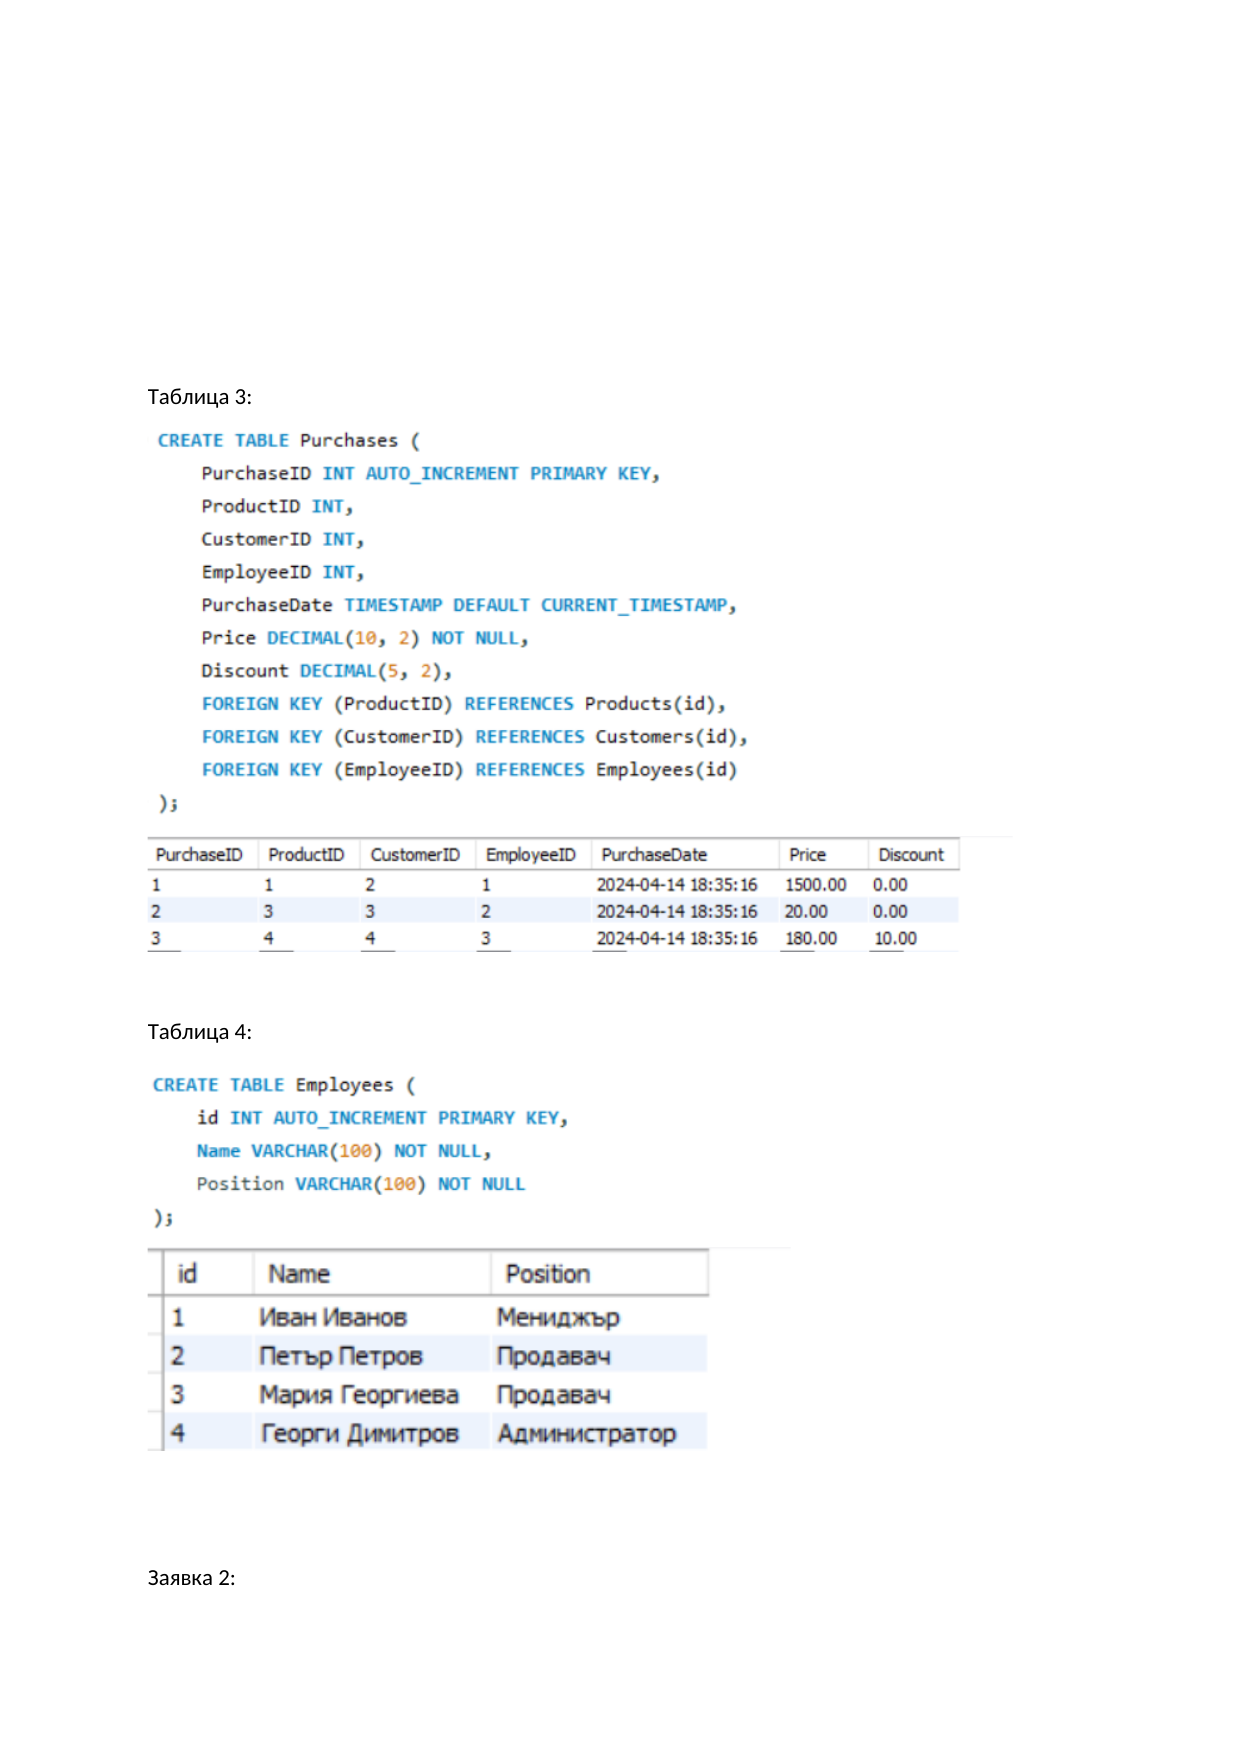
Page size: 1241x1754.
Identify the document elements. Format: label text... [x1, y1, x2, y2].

picture [147, 1247, 791, 1451]
picture [147, 428, 844, 818]
text Заявка 2: [148, 1563, 1093, 1591]
text Таблица 3: [148, 382, 1093, 410]
picture [147, 836, 1013, 952]
picture [147, 1064, 675, 1229]
text Таблица 4: [148, 1017, 1093, 1045]
